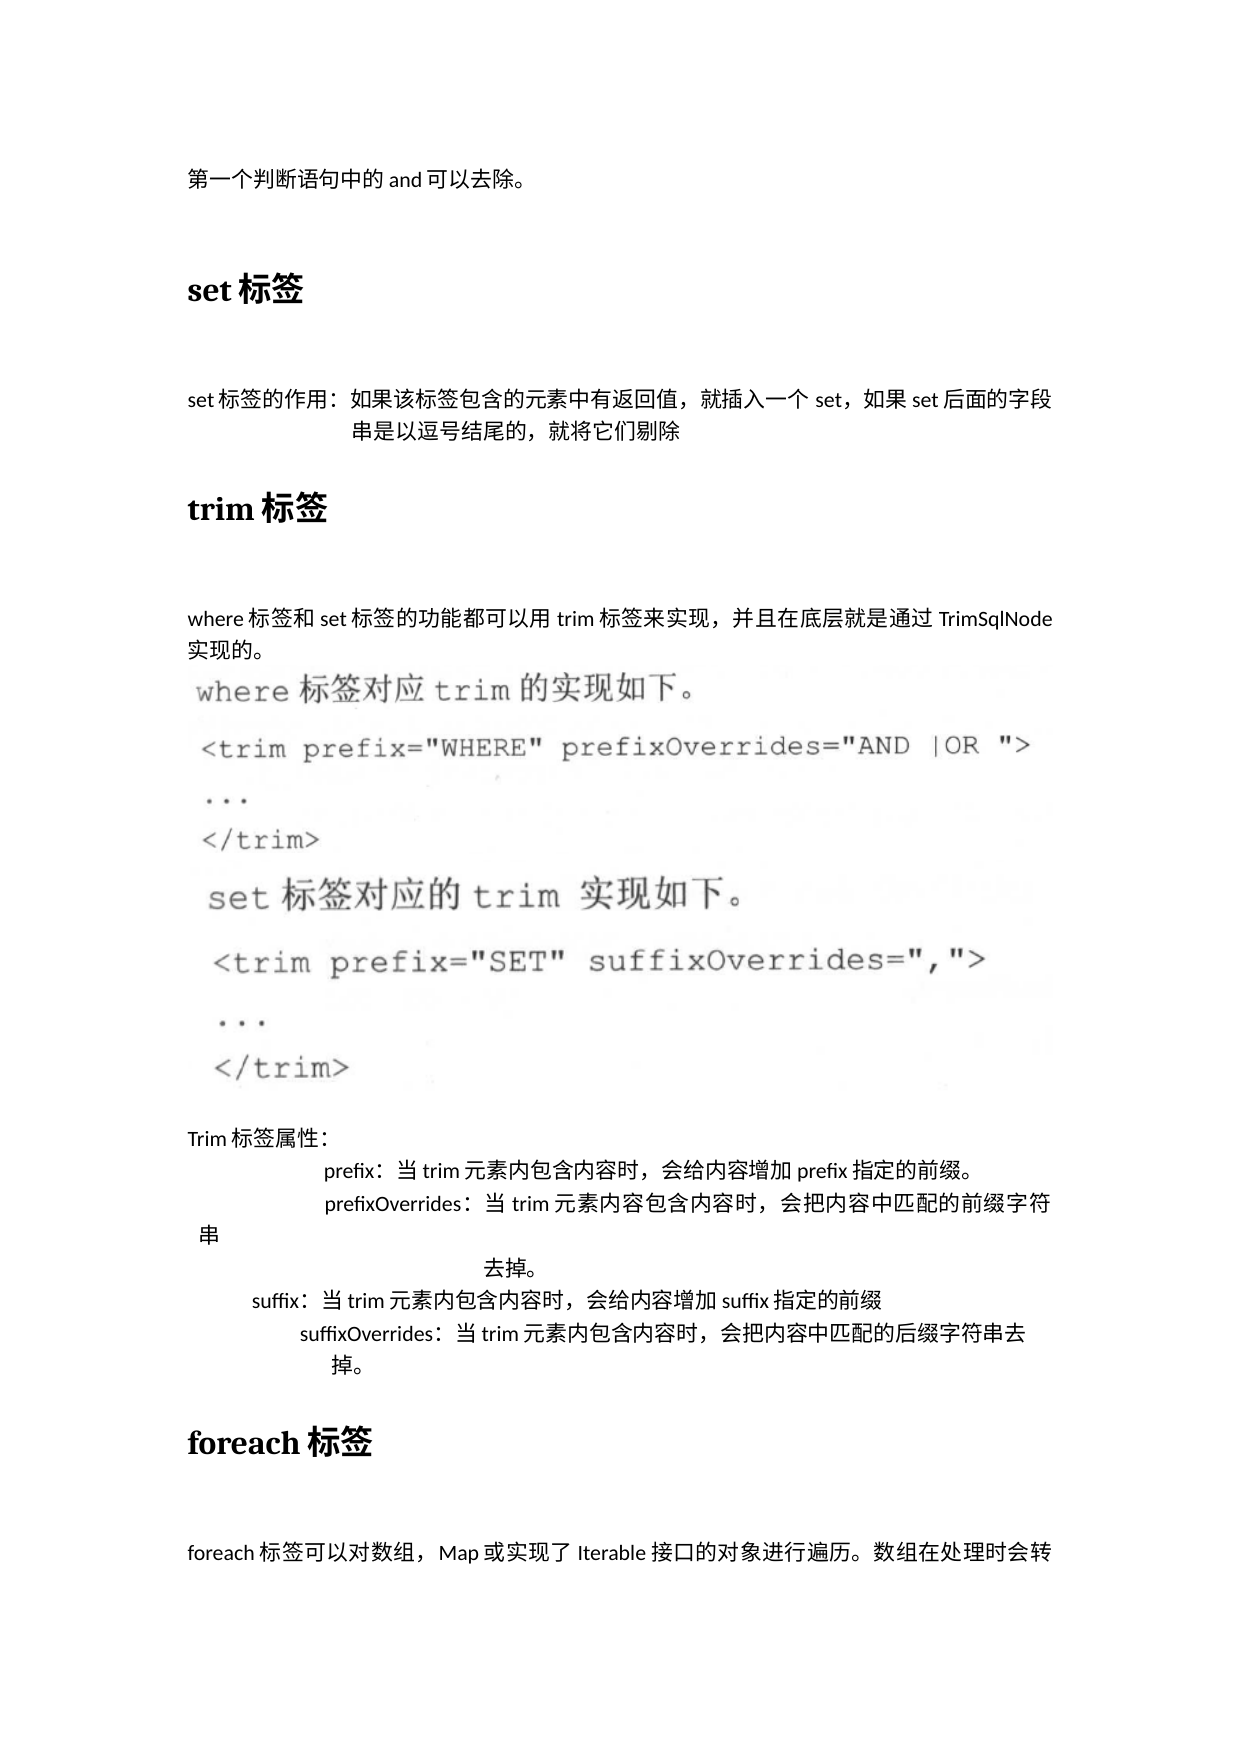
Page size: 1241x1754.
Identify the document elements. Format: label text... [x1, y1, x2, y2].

text suffixOverrides：当trim元素内包含内容时，会把内容中匹配的后缀字符串去 [187, 1316, 1053, 1348]
text 第一个判断语句中的and可以去除。 [187, 162, 1053, 194]
text prefix：当trim元素内包含内容时，会给内容增加prefix指定的前缀。 [187, 1153, 1053, 1186]
text 去掉。 [198, 1251, 1053, 1283]
text prefixOverrides：当trim元素内容包含内容时，会把内容中匹配的前缀字符串 [198, 1186, 1053, 1251]
text Trim标签属性： [187, 1121, 1053, 1153]
text set标签的作用：如果该标签包含的元素中有返回值，就插入一个set，如果set后面的字段串是以逗号结尾的，就将它们剔除 [187, 381, 1053, 446]
text suffix：当trim元素内包含内容时，会给内容增加suffix指定的前缀 [187, 1283, 1053, 1316]
subtitle foreach标签 [187, 1408, 1053, 1473]
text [187, 1535, 1053, 1567]
text where标签和set标签的功能都可以用trim标签来实现，并且在底层就是通过TrimSqlNode实现的。 [187, 601, 1053, 665]
picture [187, 665, 1053, 854]
picture [187, 860, 1053, 1093]
subtitle trim标签 [187, 473, 1053, 538]
subtitle set标签 [187, 254, 1053, 319]
text 掉。 [187, 1348, 1053, 1381]
